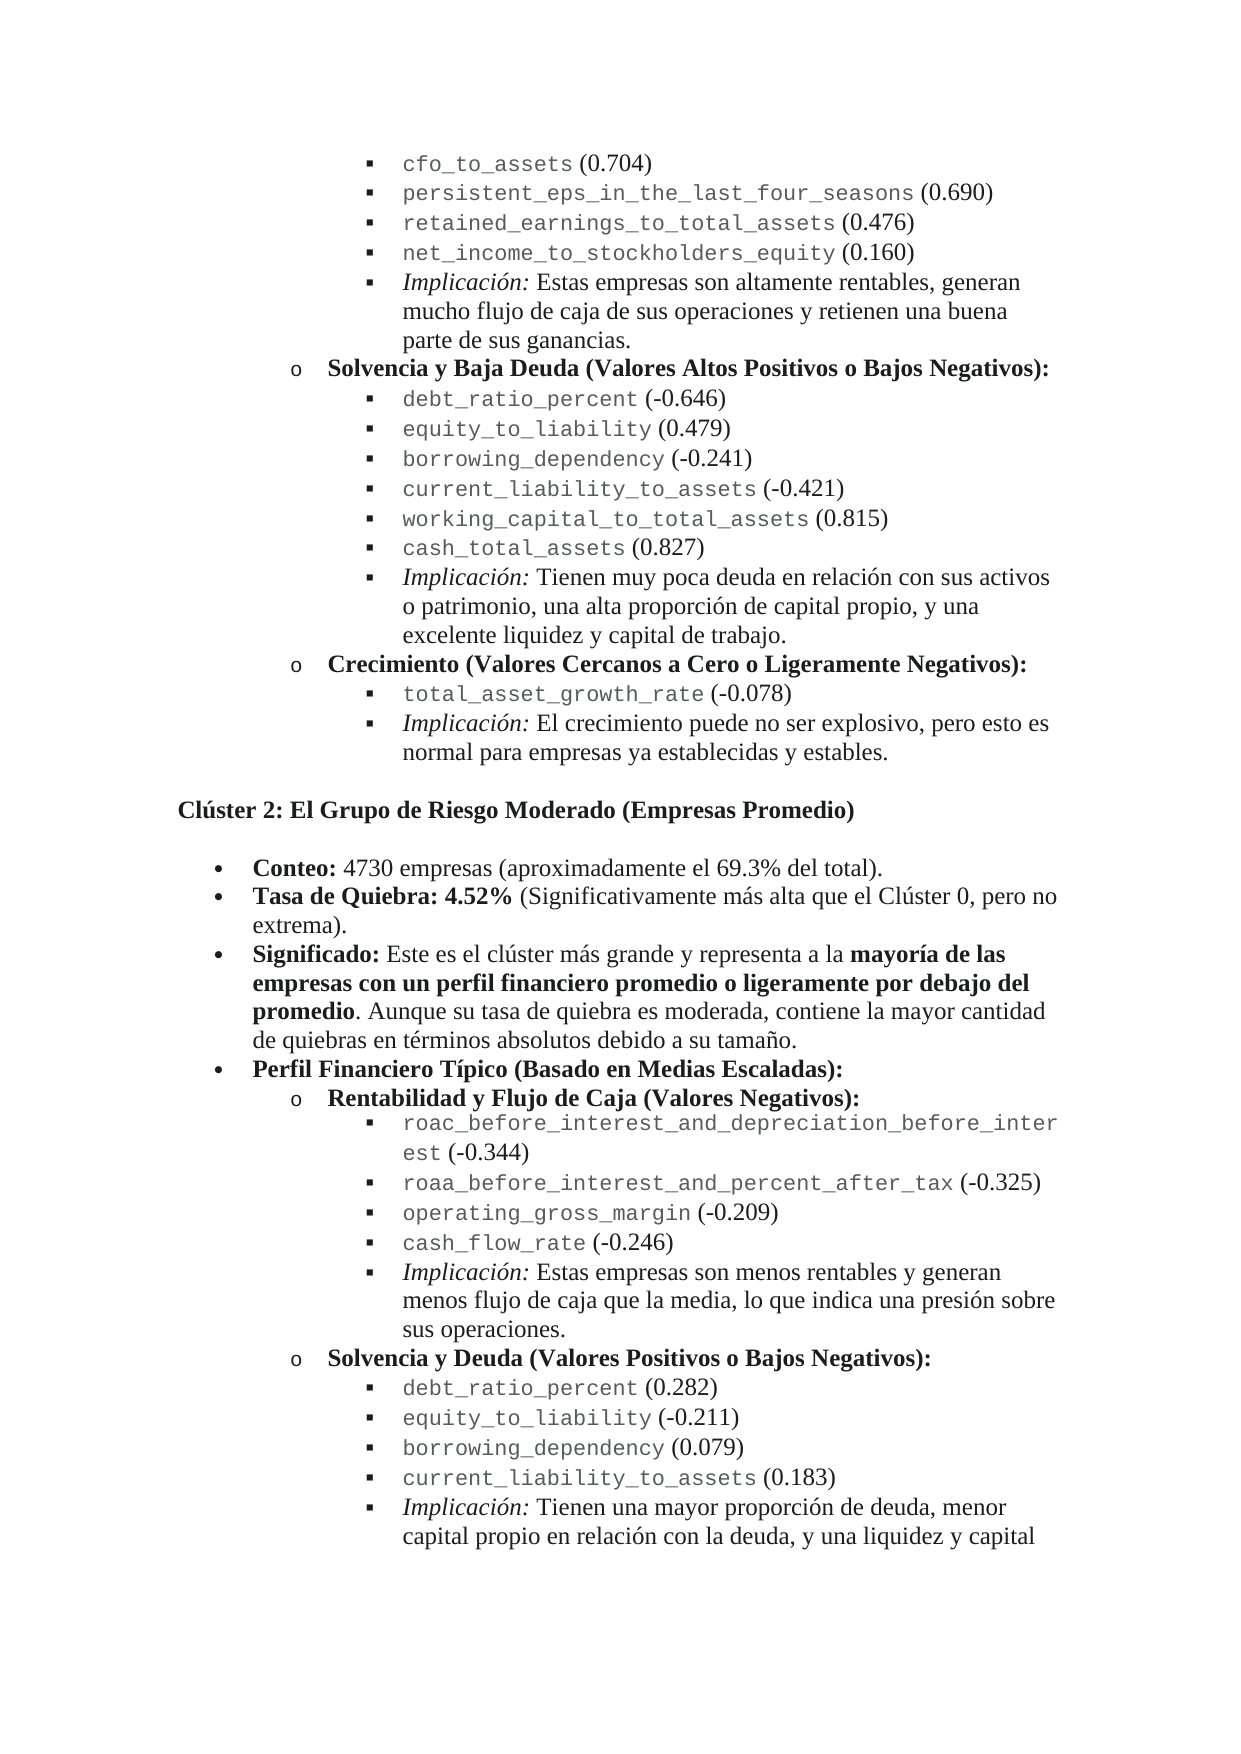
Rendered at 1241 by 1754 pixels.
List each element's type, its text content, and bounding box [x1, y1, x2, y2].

list operating_gross_margin (-0.209) [365, 1197, 1063, 1227]
list net_income_to_stockholders_equity (0.160) [365, 237, 1063, 267]
list current_liability_to_assets (-0.421) [365, 473, 1063, 503]
list equity_to_liability (-0.211) [365, 1402, 1063, 1432]
list Implicación: Estas empresas son menos rentables y generan menos flujo de caja que la media, lo que indica una presión sobre sus operaciones. [365, 1257, 1063, 1343]
list current_liability_to_assets (0.183) [365, 1462, 1063, 1492]
list Solvencia y Baja Deuda (Valores Altos Positivos o Bajos Negativos): [290, 353, 1063, 383]
list cfo_to_assets (0.704) [365, 148, 1063, 177]
list Perfil Financiero Típico (Basado en Medias Escaladas): [215, 1054, 1063, 1083]
text Clúster 2: El Grupo de Riesgo Moderado (Empresas Promedio) [177, 795, 1063, 823]
list equity_to_liability (0.479) [365, 413, 1063, 443]
list Solvencia y Deuda (Valores Positivos o Bajos Negativos): [290, 1343, 1063, 1372]
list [365, 1492, 1063, 1549]
list Significado: Este es el clúster más grande y representa a la mayoría de las empresas con un perfil financiero promedio o ligeramente por debajo del promedio. Aunque su tasa de quiebra es moderada, contiene la mayor cantidad de quiebras en términos absolutos debido a su tamaño. [215, 939, 1063, 1054]
list borrowing_dependency (0.079) [365, 1432, 1063, 1462]
list working_capital_to_total_assets (0.815) [365, 503, 1063, 532]
list Crecimiento (Valores Cercanos a Cero o Ligeramente Negativos): [290, 649, 1063, 678]
list roaa_before_interest_and_percent_after_tax (-0.325) [365, 1167, 1063, 1197]
list Implicación: El crecimiento puede no ser explosivo, pero esto es normal para empresas ya establecidas y estables. [365, 708, 1063, 766]
list retained_earnings_to_total_assets (0.476) [365, 207, 1063, 237]
list persistent_eps_in_the_last_four_seasons (0.690) [365, 177, 1063, 207]
list debt_ratio_percent (-0.646) [365, 383, 1063, 413]
list cash_total_assets (0.827) [365, 532, 1063, 562]
list Implicación: Estas empresas son altamente rentables, generan mucho flujo de caja de sus operaciones y retienen una buena parte de sus ganancias. [365, 267, 1063, 353]
list Conteo: 4730 empresas (aproximadamente el 69.3% del total). [215, 853, 1063, 881]
list roac_before_interest_and_depreciation_before_interest (-0.344) [365, 1112, 1063, 1167]
list Implicación: Tienen muy poca deuda en relación con sus activos o patrimonio, una alta proporción de capital propio, y una excelente liquidez y capital de trabajo. [365, 562, 1063, 649]
list total_asset_growth_rate (-0.078) [365, 678, 1063, 708]
list Rentabilidad y Flujo de Caja (Valores Negativos): [290, 1083, 1063, 1112]
list debt_ratio_percent (0.282) [365, 1372, 1063, 1402]
list borrowing_dependency (-0.241) [365, 443, 1063, 473]
list cash_flow_rate (-0.246) [365, 1227, 1063, 1257]
list Tasa de Quiebra: 4.52% (Significativamente más alta que el Clúster 0, pero no extrema). [215, 881, 1063, 939]
